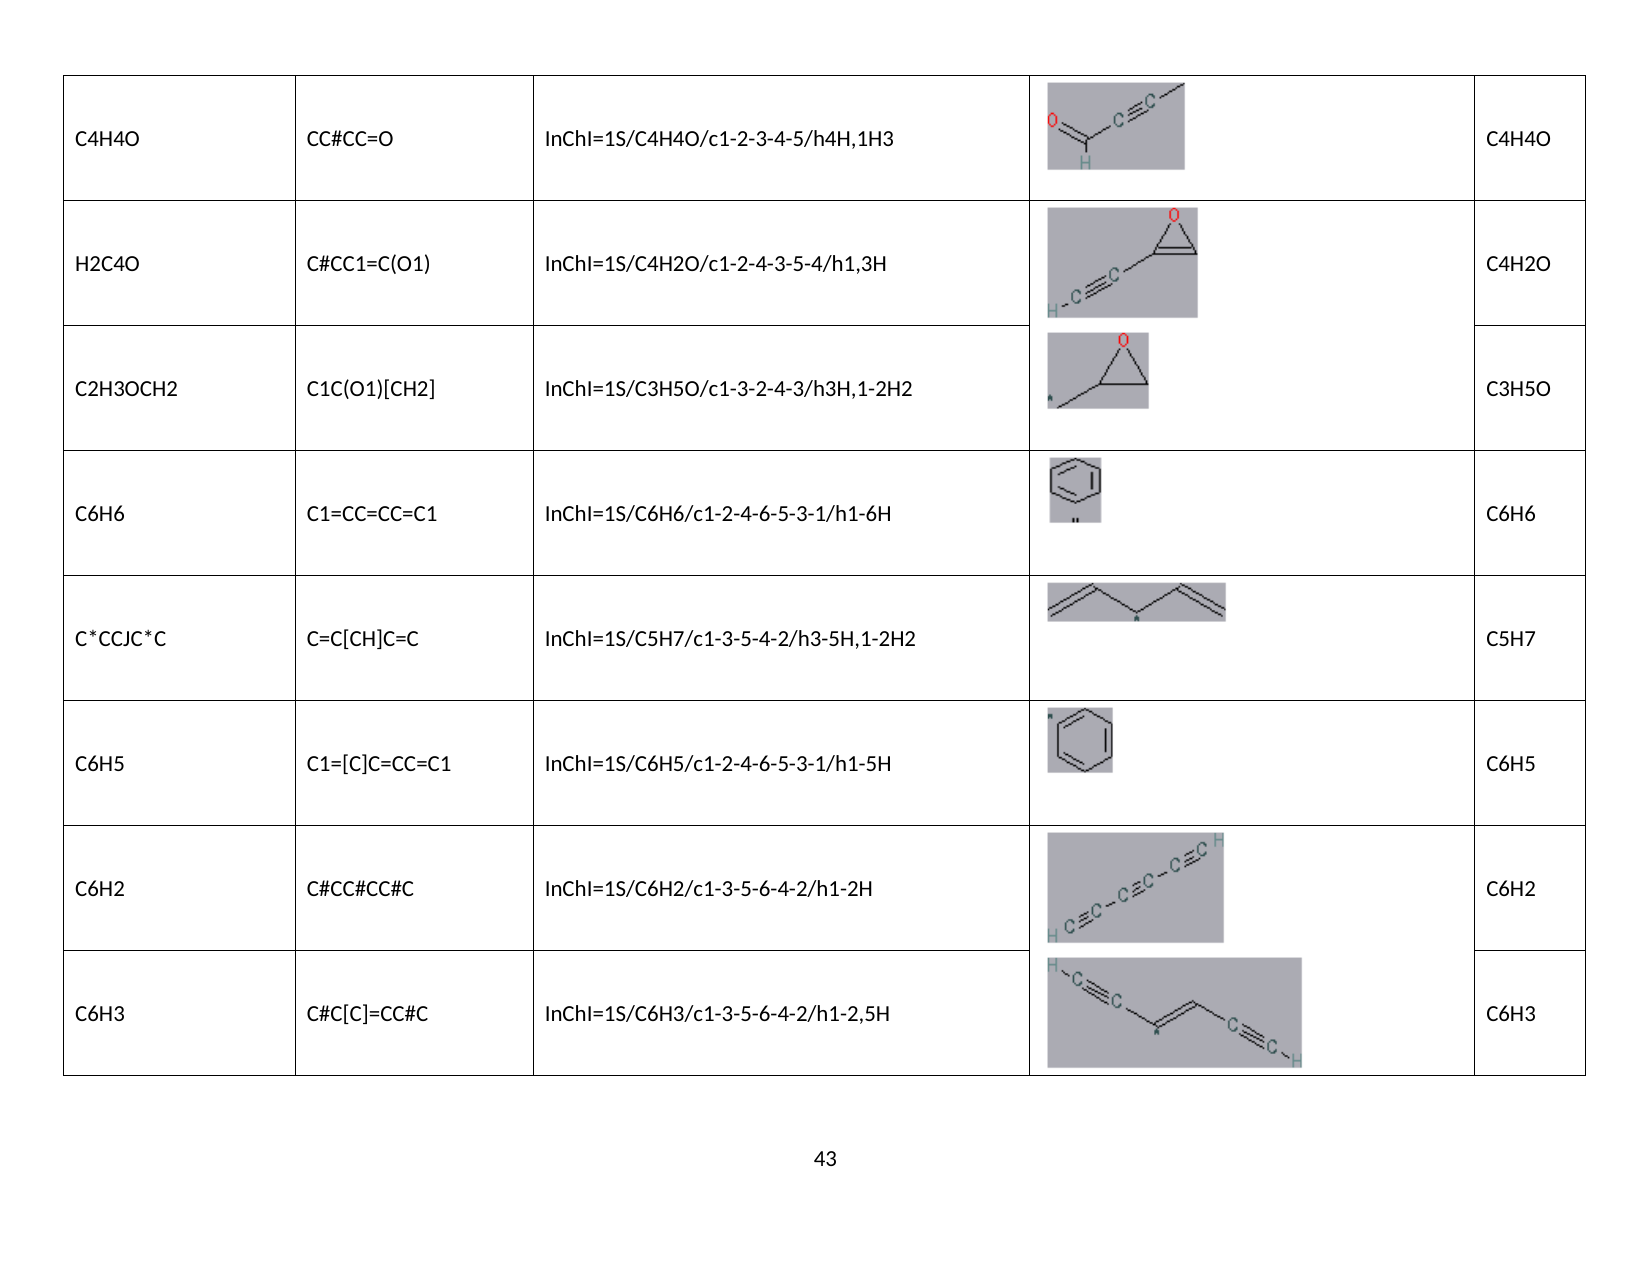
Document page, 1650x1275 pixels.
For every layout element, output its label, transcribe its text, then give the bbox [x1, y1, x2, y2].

table_cell C6H6 [64, 451, 295, 575]
table_cell C*CCJC*C [64, 576, 295, 700]
table_cell [1030, 451, 1474, 575]
table_cell C1=[C]C=CC=C1 [296, 701, 533, 825]
table_cell InChI=1S/C6H6/c1-2-4-6-5-3-1/h1-6H [534, 451, 1029, 575]
table_cell [1030, 201, 1474, 450]
table_cell C#CC1=C(O1) [296, 201, 533, 325]
table_cell [1030, 701, 1474, 825]
table_cell C4H4O [1475, 76, 1585, 200]
table_cell [1030, 826, 1041, 1075]
table_cell [1030, 76, 1474, 200]
table_cell C3H5O [1475, 326, 1585, 450]
table_cell H2C4O [64, 201, 295, 325]
table_cell InChI=1S/C6H5/c1-2-4-6-5-3-1/h1-5H [534, 701, 1029, 825]
table_cell C1=CC=CC=C1 [296, 451, 533, 575]
table_cell CC#CC=O [296, 76, 533, 200]
table_cell C2H3OCH2 [64, 326, 295, 450]
table_cell InChI=1S/C4H4O/c1-2-3-4-5/h4H,1H3 [534, 76, 1029, 200]
table_cell InChI=1S/C3H5O/c1-3-2-4-3/h3H,1-2H2 [534, 326, 1029, 450]
table_cell [1232, 826, 1474, 1075]
picture [1041, 576, 1234, 630]
picture [1041, 826, 1310, 1076]
picture [1041, 76, 1193, 178]
table_cell InChI=1S/C5H7/c1-3-5-4-2/h3-5H,1-2H2 [534, 576, 1029, 700]
table_cell InChI=1S/C6H3/c1-3-5-6-4-2/h1-2,5H [534, 951, 1029, 1075]
table_cell C6H5 [64, 701, 295, 825]
table_cell [1030, 576, 1474, 700]
picture [1041, 701, 1121, 781]
table_cell C6H2 [1475, 826, 1585, 950]
table_cell C6H2 [64, 826, 295, 950]
table_cell C6H6 [1475, 451, 1585, 575]
table_cell C#CC#CC#C [296, 826, 533, 950]
table_cell C=C[CH]C=C [296, 576, 533, 700]
table_cell C6H3 [1475, 951, 1585, 1075]
table_cell C4H2O [1475, 201, 1585, 325]
table_cell C5H7 [1475, 576, 1585, 700]
table_cell C4H4O [64, 76, 295, 200]
picture [1041, 451, 1112, 531]
table_cell C1C(O1)[CH2] [296, 326, 533, 450]
table_cell C6H3 [64, 951, 295, 1075]
table_cell C#C[C]=CC#C [296, 951, 533, 1075]
table_cell C6H5 [1475, 701, 1585, 825]
table_cell InChI=1S/C6H2/c1-3-5-6-4-2/h1-2H [534, 826, 1029, 950]
table_cell InChI=1S/C4H2O/c1-2-4-3-5-4/h1,3H [534, 201, 1029, 325]
picture [1041, 201, 1205, 417]
